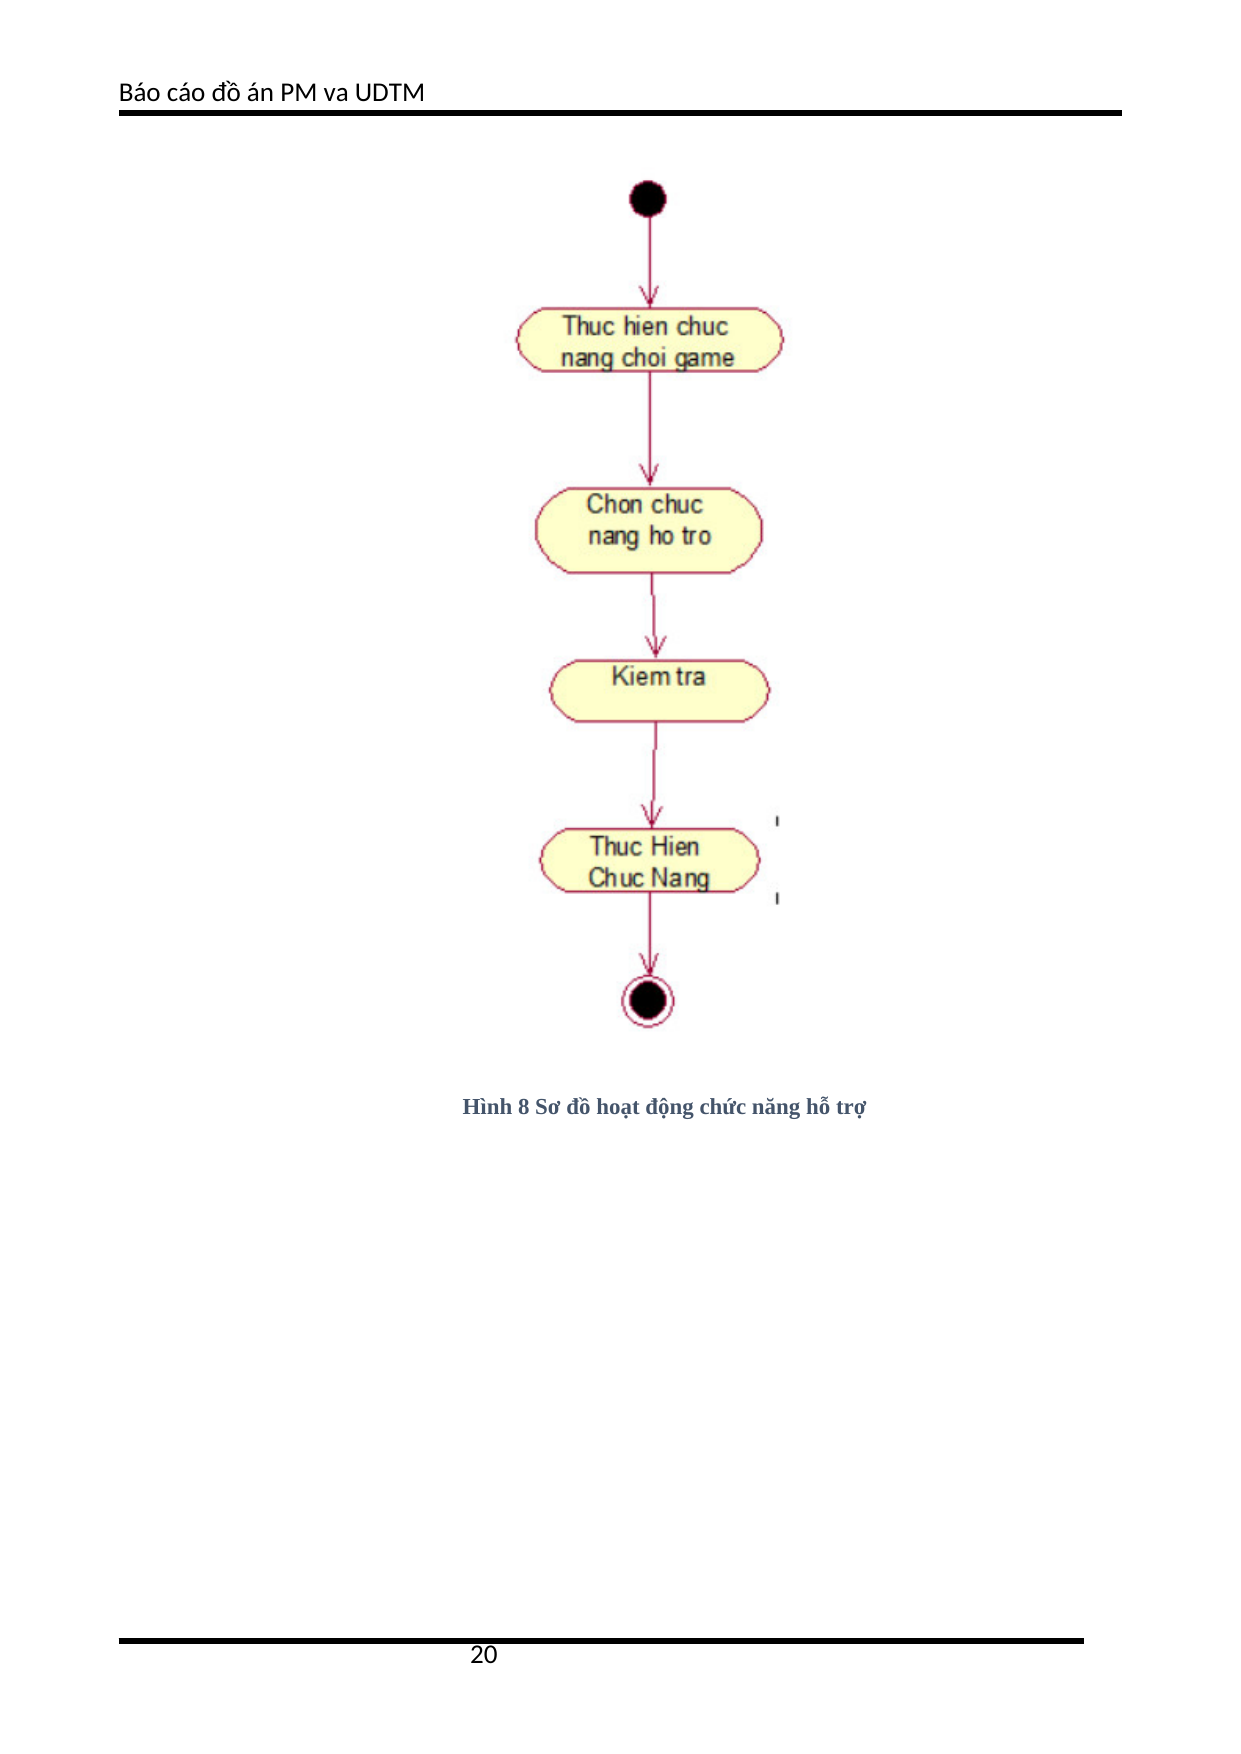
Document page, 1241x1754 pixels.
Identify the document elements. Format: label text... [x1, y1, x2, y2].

picture [341, 118, 988, 1077]
text Hình 8 Sơ đồ hoạt động chức năng hỗ trợ [207, 1093, 1122, 1119]
